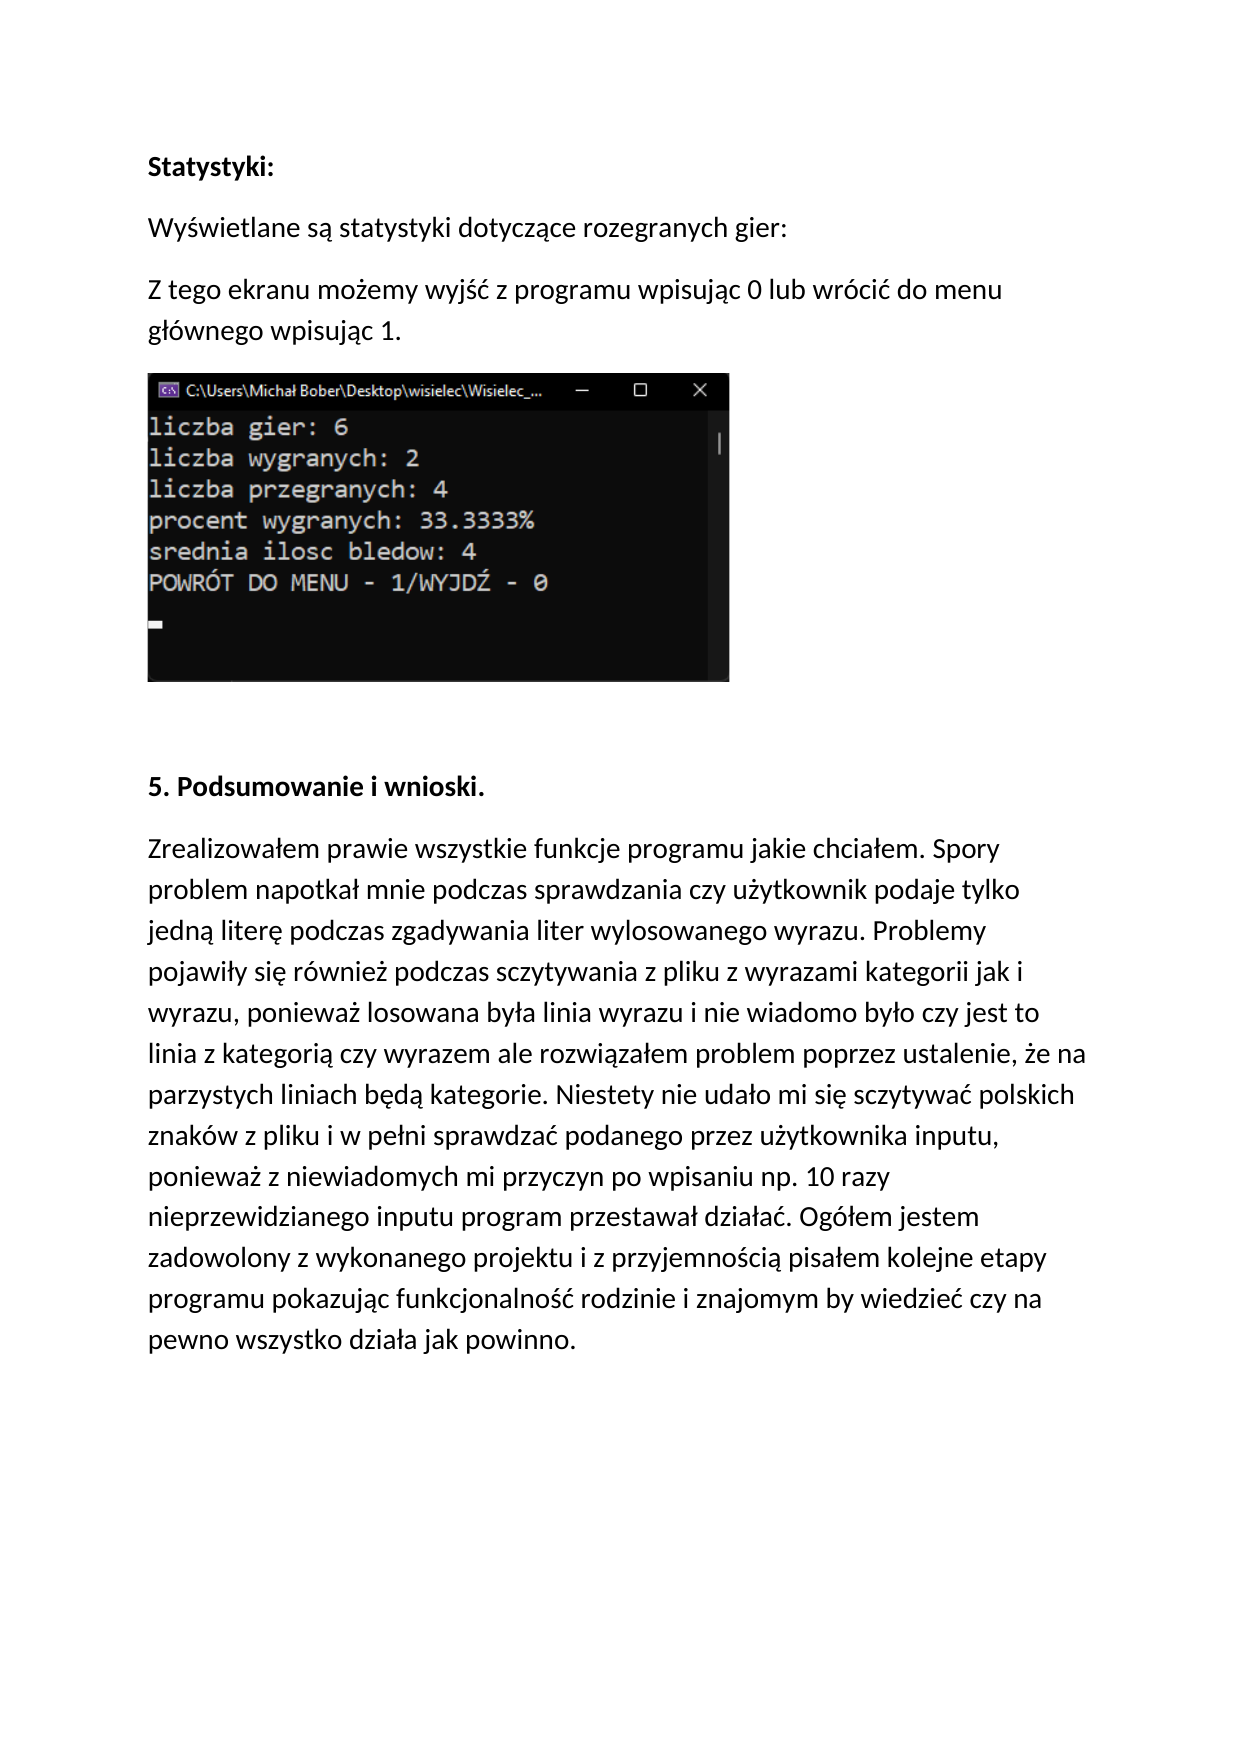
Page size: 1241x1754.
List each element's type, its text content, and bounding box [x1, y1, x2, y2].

text Statystyki: [148, 148, 1093, 183]
text Wyświetlane są statystyki dotyczące rozegranych gier: [148, 209, 1093, 245]
text 5. Podsumowanie i wnioski. [148, 768, 1093, 804]
text Z tego ekranu możemy wyjść z programu wpisując 0 lub wrócić do menu głównego wpisując 1. [148, 271, 1093, 348]
text Zrealizowałem prawie wszystkie funkcje programu jakie chciałem. Spory problem napotkał mnie podczas sprawdzania czy użytkownik podaje tylko jedną literę podczas zgadywania liter wylosowanego wyrazu. Problemy pojawiły się również podczas sczytywania z pliku z wyrazami kategorii jak i wyrazu, ponieważ losowana była linia wyrazu i nie wiadomo było czy jest to linia z kategorią czy wyrazem ale rozwiązałem problem poprzez ustalenie, że na parzystych liniach będą kategorie. Niestety nie udało mi się sczytywać polskich znaków z pliku i w pełni sprawdzać podanego przez użytkownika inputu, ponieważ z niewiadomych mi przyczyn po wpisaniu np. 10 razy nieprzewidzianego inputu program przestawał działać. Ogółem jestem zadowolony z wykonanego projektu i z przyjemnością pisałem kolejne etapy programu pokazując funkcjonalność rodzinie i znajomym by wiedzieć czy na pewno wszystko działa jak powinno. [148, 830, 1093, 1357]
picture [147, 373, 730, 682]
